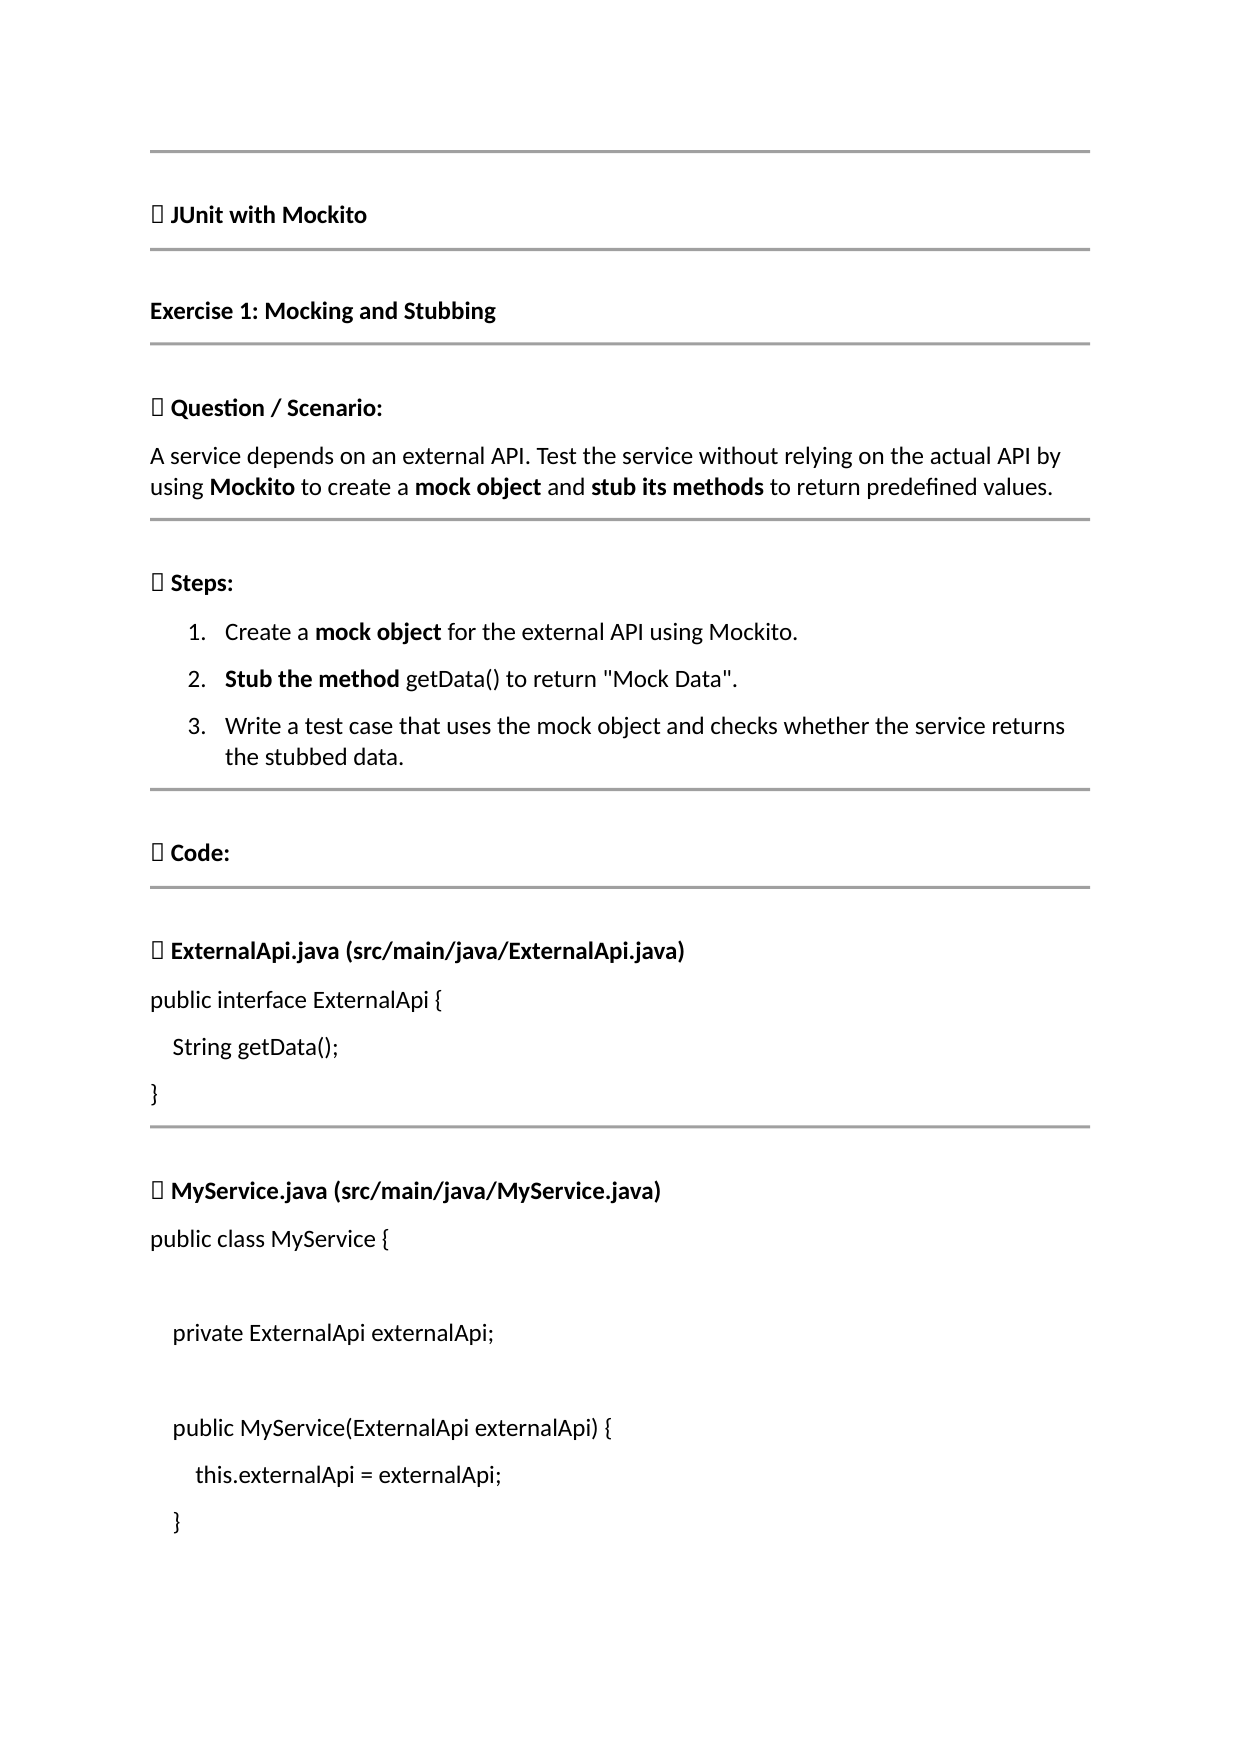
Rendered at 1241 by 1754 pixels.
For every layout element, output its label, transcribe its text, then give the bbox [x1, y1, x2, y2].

list Write a test case that uses the mock object and checks whether the service returns the stubbed data. [187, 710, 1090, 771]
text ✅ Code: [150, 835, 1090, 869]
text String getData(); [150, 1031, 1090, 1061]
text this.externalApi = externalApi; [150, 1459, 1090, 1490]
text public interface ExternalApi { [150, 984, 1090, 1014]
text } [150, 1506, 1090, 1537]
text private ExternalApi externalApi; [150, 1318, 1090, 1348]
text ✅ Steps: [150, 565, 1090, 599]
text public MyService(ExternalApi externalApi) { [150, 1412, 1090, 1442]
text A service depends on an external API. Test the service without relying on the actual API by using Mockito to create a mock object and stub its methods to return predefined values. [150, 440, 1090, 501]
text 🔹 MyService.java (src/main/java/MyService.java) [150, 1172, 1090, 1207]
list Create a mock object for the external API using Mockito. [187, 616, 1090, 646]
text public class MyService { [150, 1223, 1090, 1254]
text 🔹 ExternalApi.java (src/main/java/ExternalApi.java) [150, 933, 1090, 967]
text 📝 JUnit with Mockito [150, 197, 1090, 231]
text ✅ Question / Scenario: [150, 389, 1090, 423]
text Exercise 1: Mocking and Stubbing [150, 295, 1090, 326]
list Stub the method getData() to return "Mock Data". [187, 663, 1090, 693]
text } [150, 1078, 1090, 1109]
